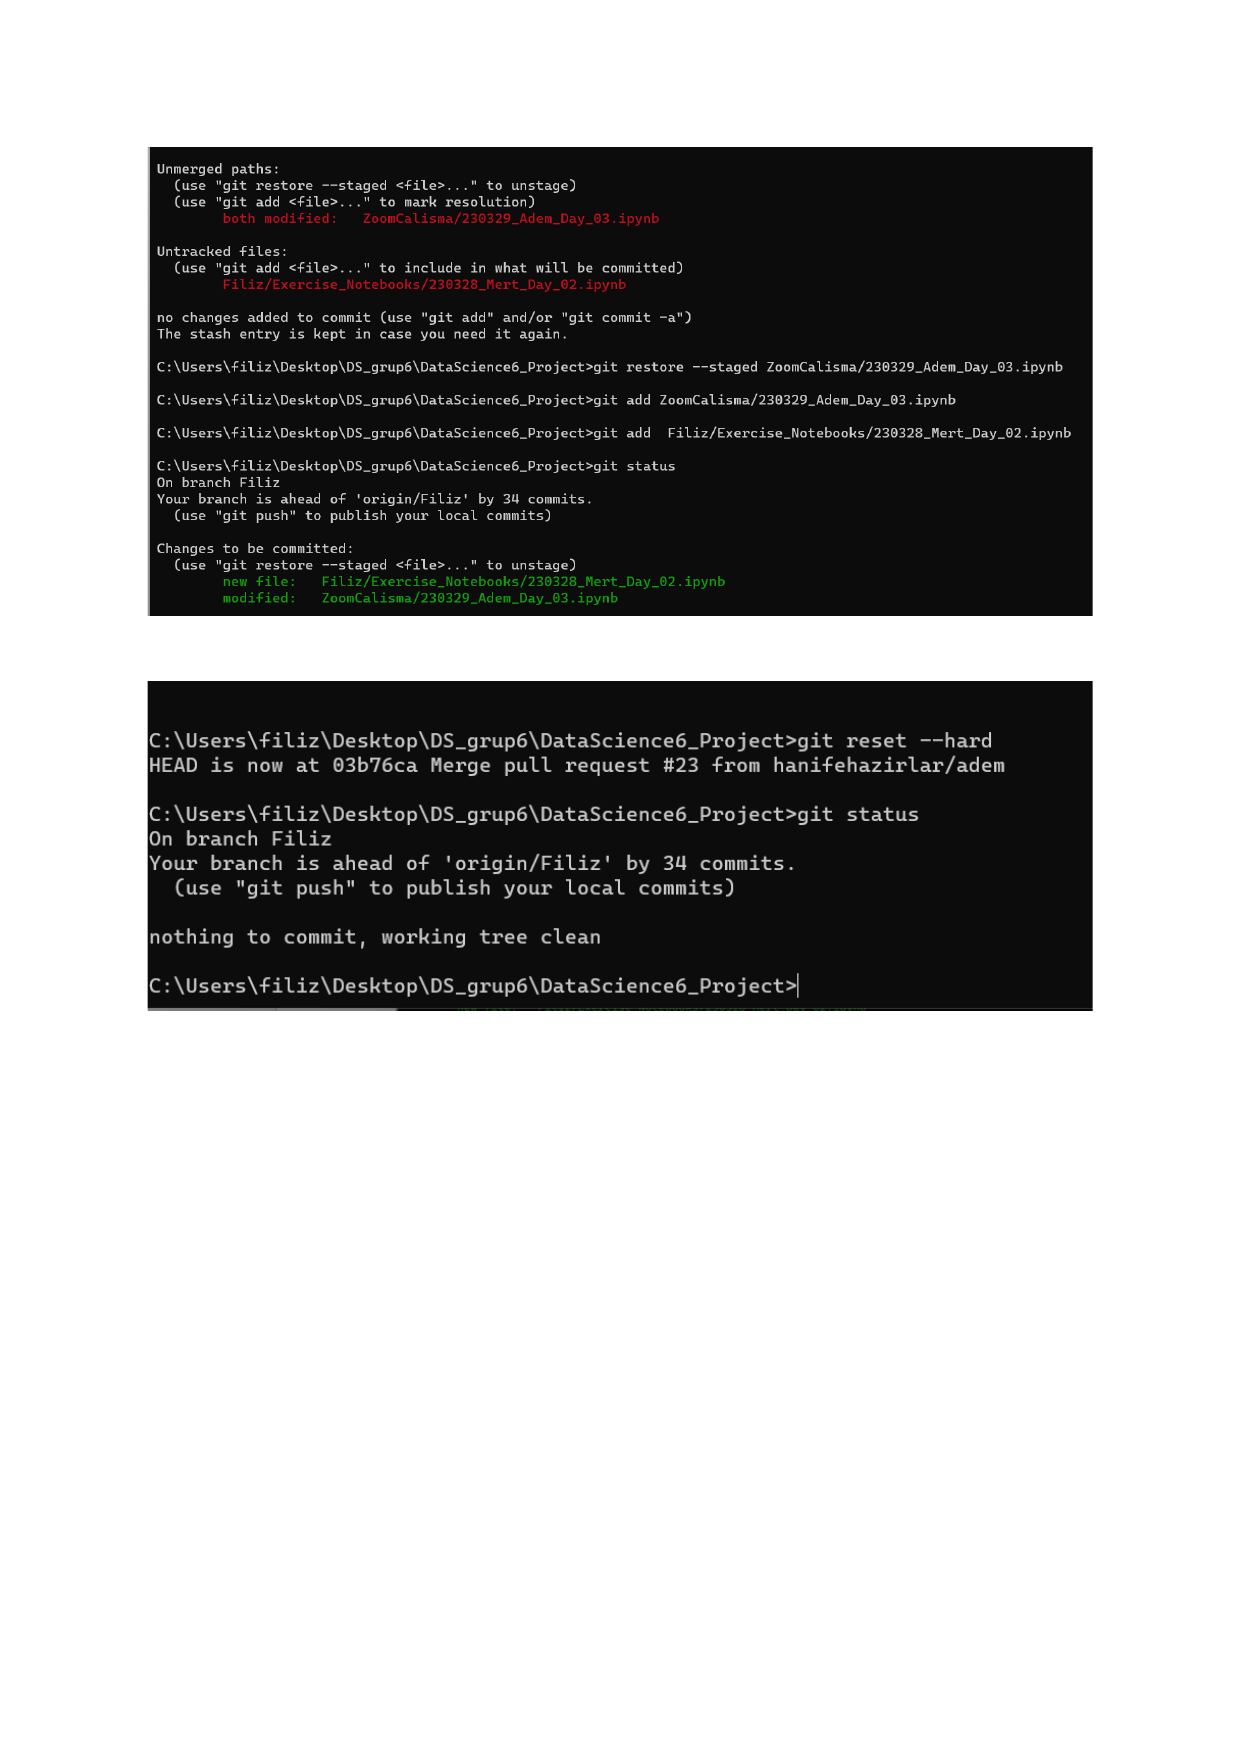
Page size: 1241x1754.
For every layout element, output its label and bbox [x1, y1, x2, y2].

picture [147, 681, 1093, 1011]
picture [147, 147, 1093, 616]
